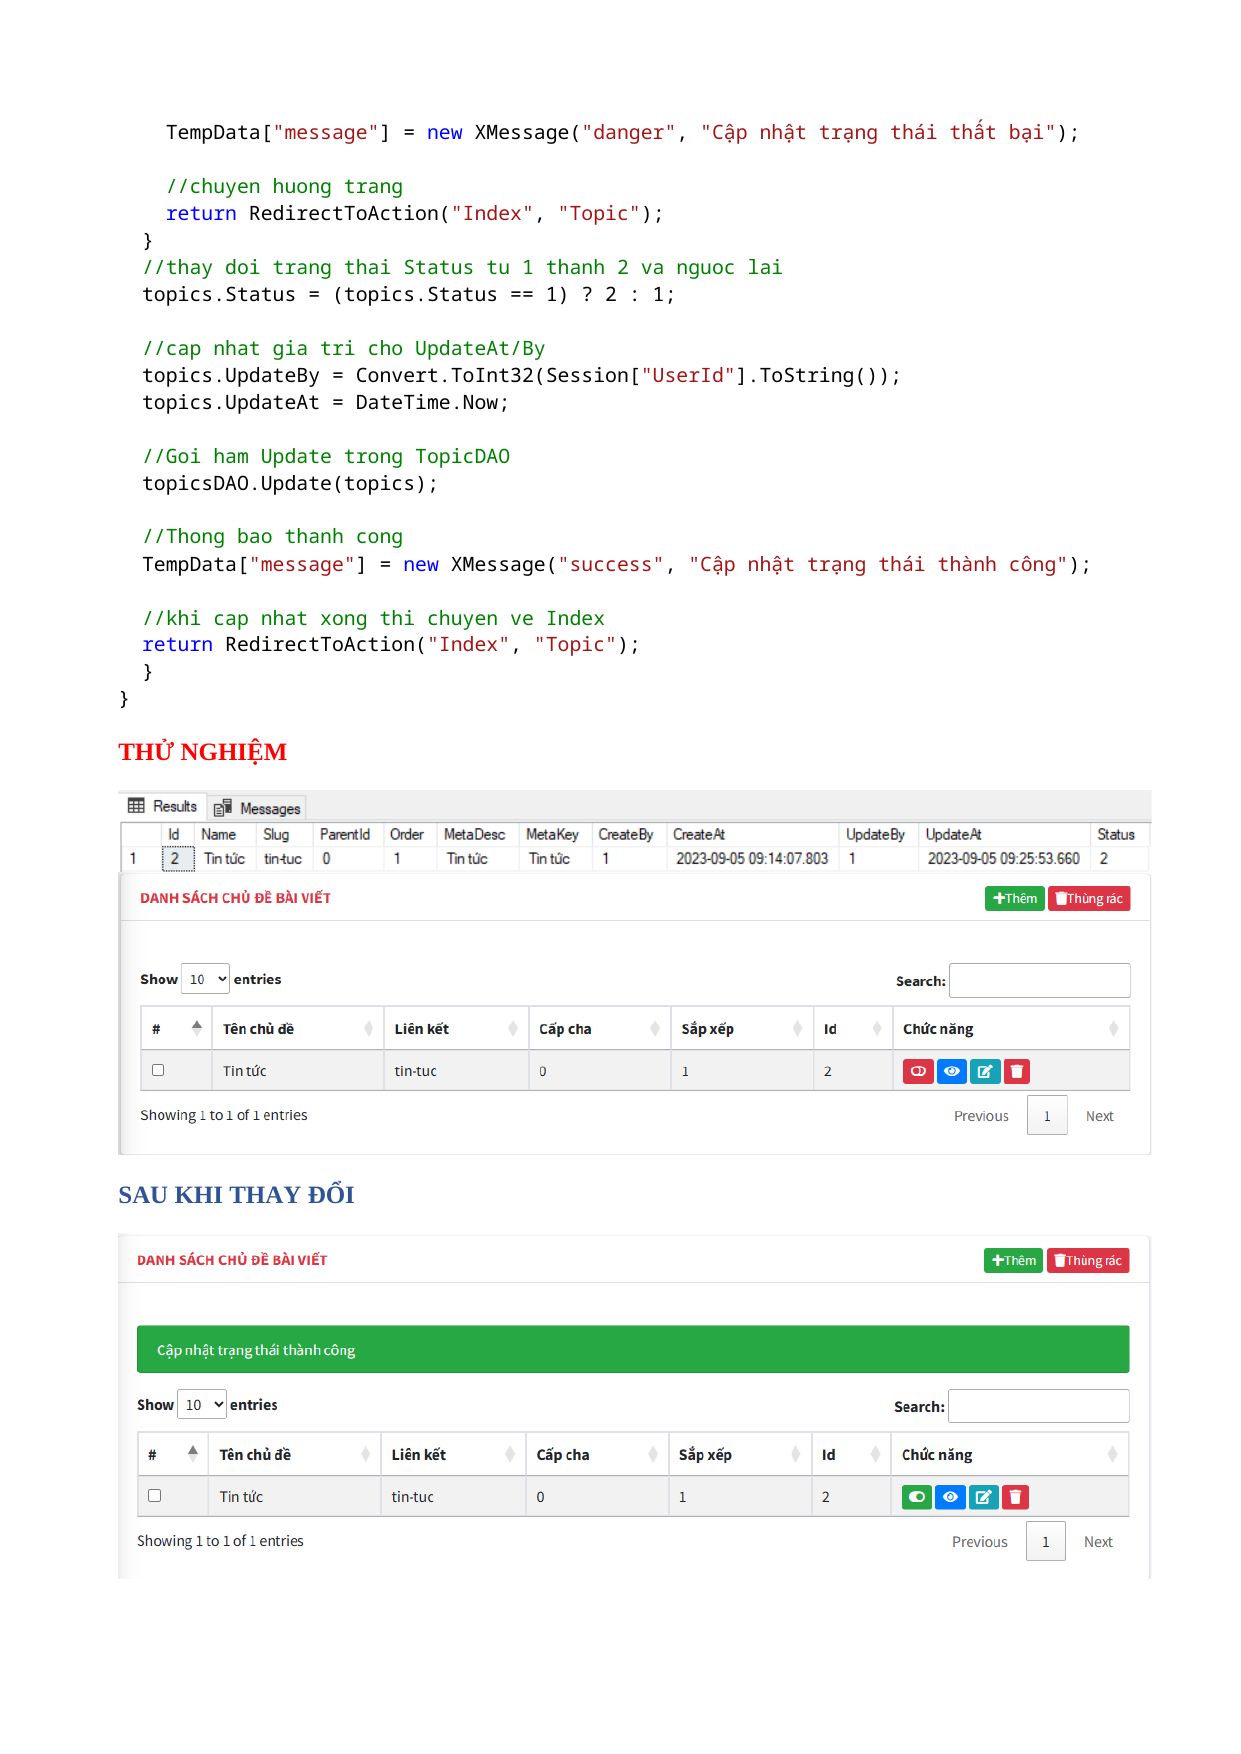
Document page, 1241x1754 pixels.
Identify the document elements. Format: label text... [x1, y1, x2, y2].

text TempData["message"] = new XMessage("danger", "Cập nhật trạng thái thất bại"); [118, 118, 1152, 145]
text return RedirectToAction("Index", "Topic"); [118, 631, 1152, 658]
text } [118, 226, 1152, 253]
text topics.UpdateBy = Convert.ToInt32(Session["UserId"].ToString()); [118, 361, 1152, 388]
subtitle Sau khi thay đổi [118, 1180, 1152, 1209]
text //khi cap nhat xong thi chuyen ve Index [118, 604, 1152, 631]
text //cap nhat gia tri cho UpdateAt/By [118, 334, 1152, 361]
text return RedirectToAction("Index", "Topic"); [118, 199, 1152, 226]
text //Thong bao thanh cong [118, 523, 1152, 550]
subtitle Thử nghiệm [118, 737, 1152, 765]
text } [118, 658, 1152, 685]
text //Goi ham Update trong TopicDAO [118, 442, 1152, 469]
text //thay doi trang thai Status tu 1 thanh 2 va nguoc lai [118, 253, 1152, 280]
text } [118, 685, 1152, 712]
text topicsDAO.Update(topics); [118, 469, 1152, 496]
text TempData["message"] = new XMessage("success", "Cập nhật trạng thái thành công"); [118, 550, 1152, 577]
text topics.UpdateAt = DateTime.Now; [118, 388, 1152, 415]
text topics.Status = (topics.Status == 1) ? 2 : 1; [118, 280, 1152, 307]
text //chuyen huong trang [118, 172, 1152, 199]
